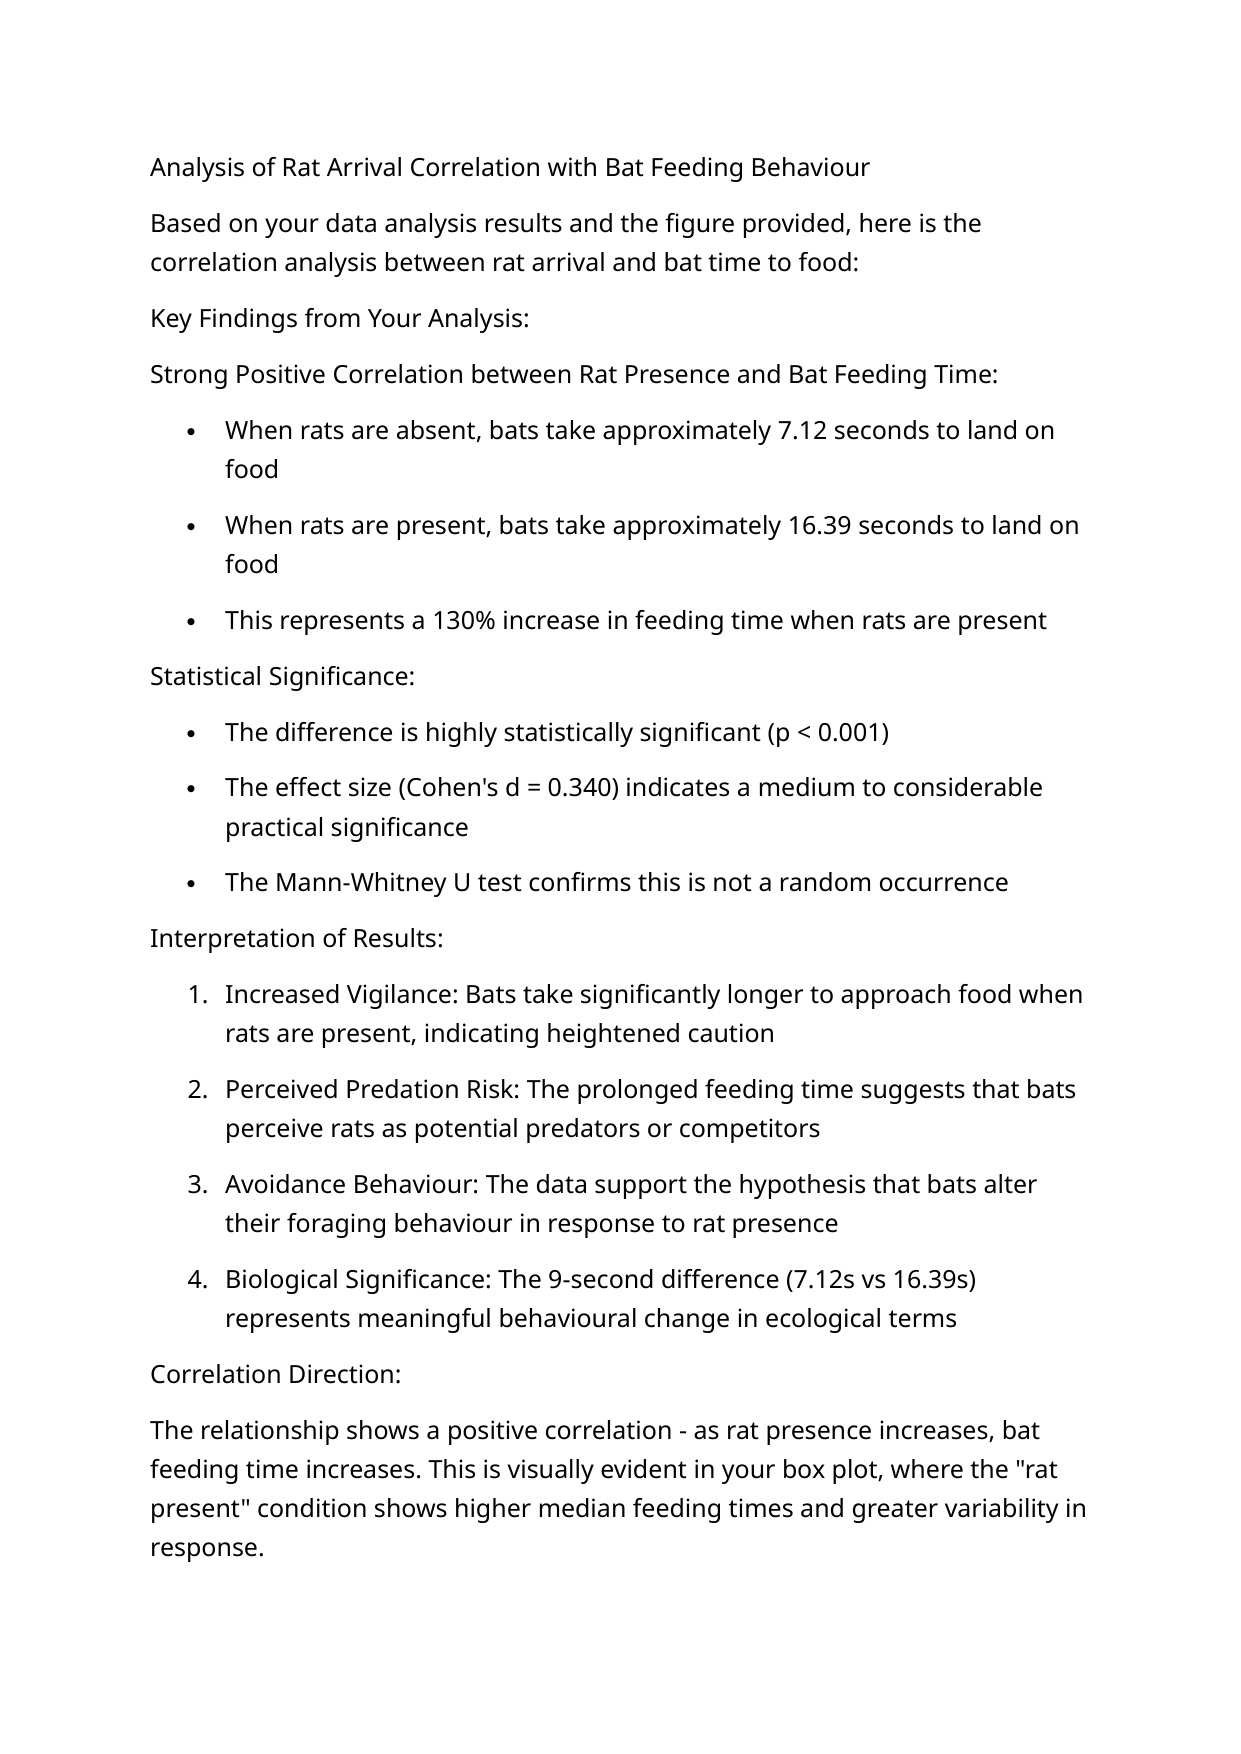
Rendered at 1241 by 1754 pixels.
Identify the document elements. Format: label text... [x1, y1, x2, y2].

list The Mann-Whitney U test confirms this is not a random occurrence [187, 865, 1090, 899]
text The relationship shows a positive correlation - as rat presence increases, bat feeding time increases. This is visually evident in your box plot, where the "rat present" condition shows higher median feeding times and greater variability in response. [150, 1412, 1090, 1564]
text Based on your data analysis results and the figure provided, here is the correlation analysis between rat arrival and bat time to food: [150, 206, 1090, 279]
list Increased Vigilance: Bats take significantly longer to approach food when rats are present, indicating heightened caution [187, 977, 1090, 1050]
list Perceived Predation Risk: The prolonged feeding time suggests that bats perceive rats as potential predators or competitors [187, 1072, 1090, 1145]
list Biological Significance: The 9-second difference (7.12s vs 16.39s) represents meaningful behavioural change in ecological terms [187, 1262, 1090, 1335]
list This represents a 130% increase in feeding time when rats are present [187, 602, 1090, 637]
list When rats are absent, bats take approximately 7.12 seconds to land on food [187, 412, 1090, 486]
list The effect size (Cohen's d = 0.340) indicates a medium to considerable practical significance [187, 770, 1090, 843]
list The difference is highly statistically significant (p < 0.001) [187, 714, 1090, 748]
text Statistical Significance: [150, 658, 1090, 692]
list Avoidance Behaviour: The data support the hypothesis that bats alter their foraging behaviour in response to rat presence [187, 1167, 1090, 1240]
text Analysis of Rat Arrival Correlation with Bat Feeding Behaviour [150, 150, 1090, 184]
text Strong Positive Correlation between Rat Presence and Bat Feeding Time: [150, 357, 1090, 391]
text Correlation Direction: [150, 1357, 1090, 1391]
text Interpretation of Results: [150, 921, 1090, 955]
text Key Findings from Your Analysis: [150, 301, 1090, 335]
list When rats are present, bats take approximately 16.39 seconds to land on food [187, 507, 1090, 581]
